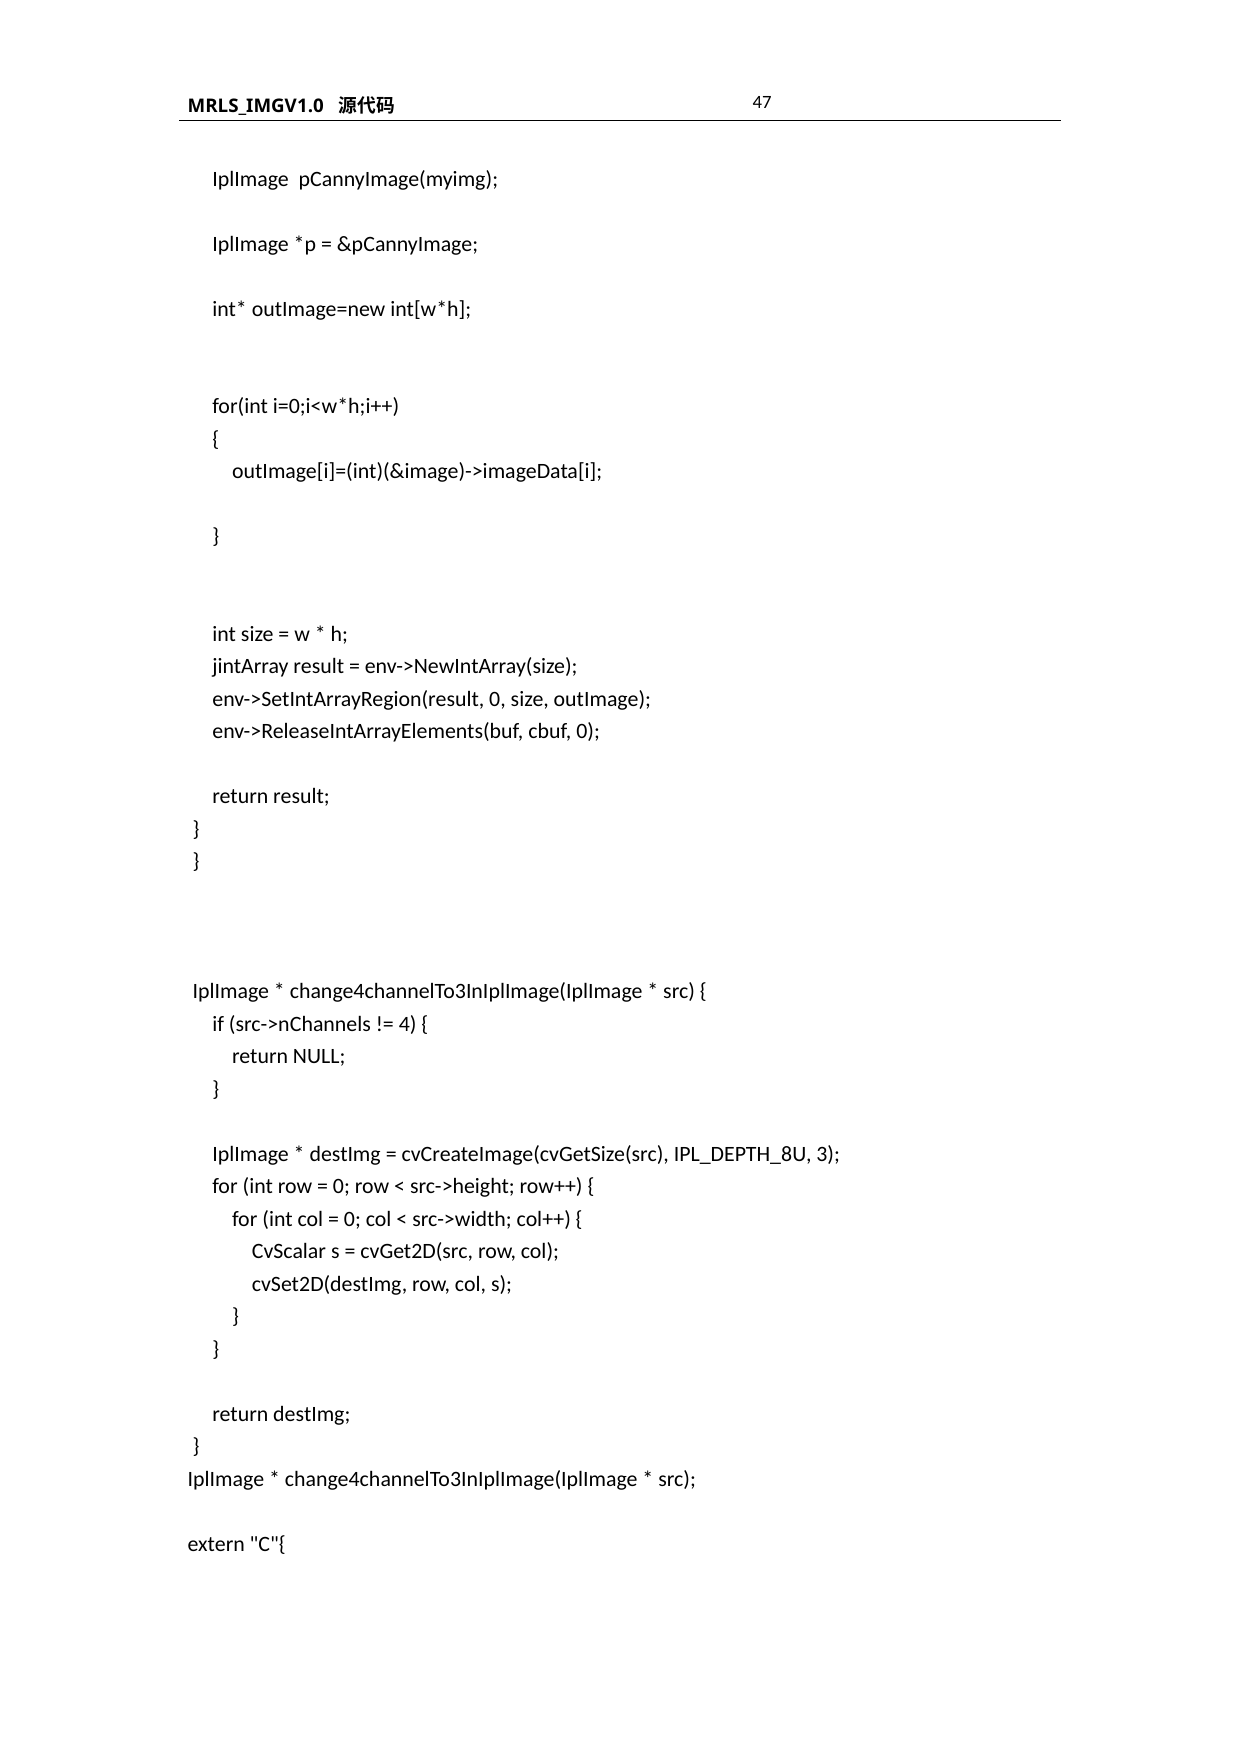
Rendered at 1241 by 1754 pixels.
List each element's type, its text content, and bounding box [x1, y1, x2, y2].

text int size = w * h; [187, 617, 1053, 649]
text jintArray result = env->NewIntArray(size); [187, 649, 1053, 682]
text } [187, 1072, 1053, 1104]
text return NULL; [187, 1039, 1053, 1072]
text } [187, 844, 1053, 877]
text if (src->nChannels != 4) { [187, 1007, 1053, 1039]
text return destImg; [187, 1397, 1053, 1429]
text env->SetIntArrayRegion(result, 0, size, outImage); [187, 682, 1053, 714]
text } [187, 812, 1053, 844]
text for(int i=0;i<w*h;i++) [187, 389, 1053, 422]
text } [187, 1332, 1053, 1364]
text int* outImage=new int[w*h]; [187, 292, 1053, 324]
text } [187, 1429, 1053, 1462]
text IplImage * change4channelTo3InIplImage(IplImage * src) { [187, 974, 1053, 1007]
text CvScalar s = cvGet2D(src, row, col); [187, 1234, 1053, 1267]
text { [187, 422, 1053, 454]
text IplImage * change4channelTo3InIplImage(IplImage * src); [187, 1462, 1053, 1494]
text for (int row = 0; row < src->height; row++) { [187, 1169, 1053, 1202]
text IplImage * destImg = cvCreateImage(cvGetSize(src), IPL_DEPTH_8U, 3); [187, 1137, 1053, 1169]
text IplImage pCannyImage(myimg); [187, 162, 1053, 194]
text for (int col = 0; col < src->width; col++) { [187, 1202, 1053, 1234]
text } [187, 1299, 1053, 1332]
text } [187, 519, 1053, 552]
text cvSet2D(destImg, row, col, s); [187, 1267, 1053, 1299]
text extern "C"{ [187, 1527, 1053, 1559]
text outImage[i]=(int)(&image)->imageData[i]; [187, 454, 1053, 487]
text return result; [187, 779, 1053, 812]
text env->ReleaseIntArrayElements(buf, cbuf, 0); [187, 714, 1053, 747]
text IplImage *p = &pCannyImage; [187, 227, 1053, 259]
